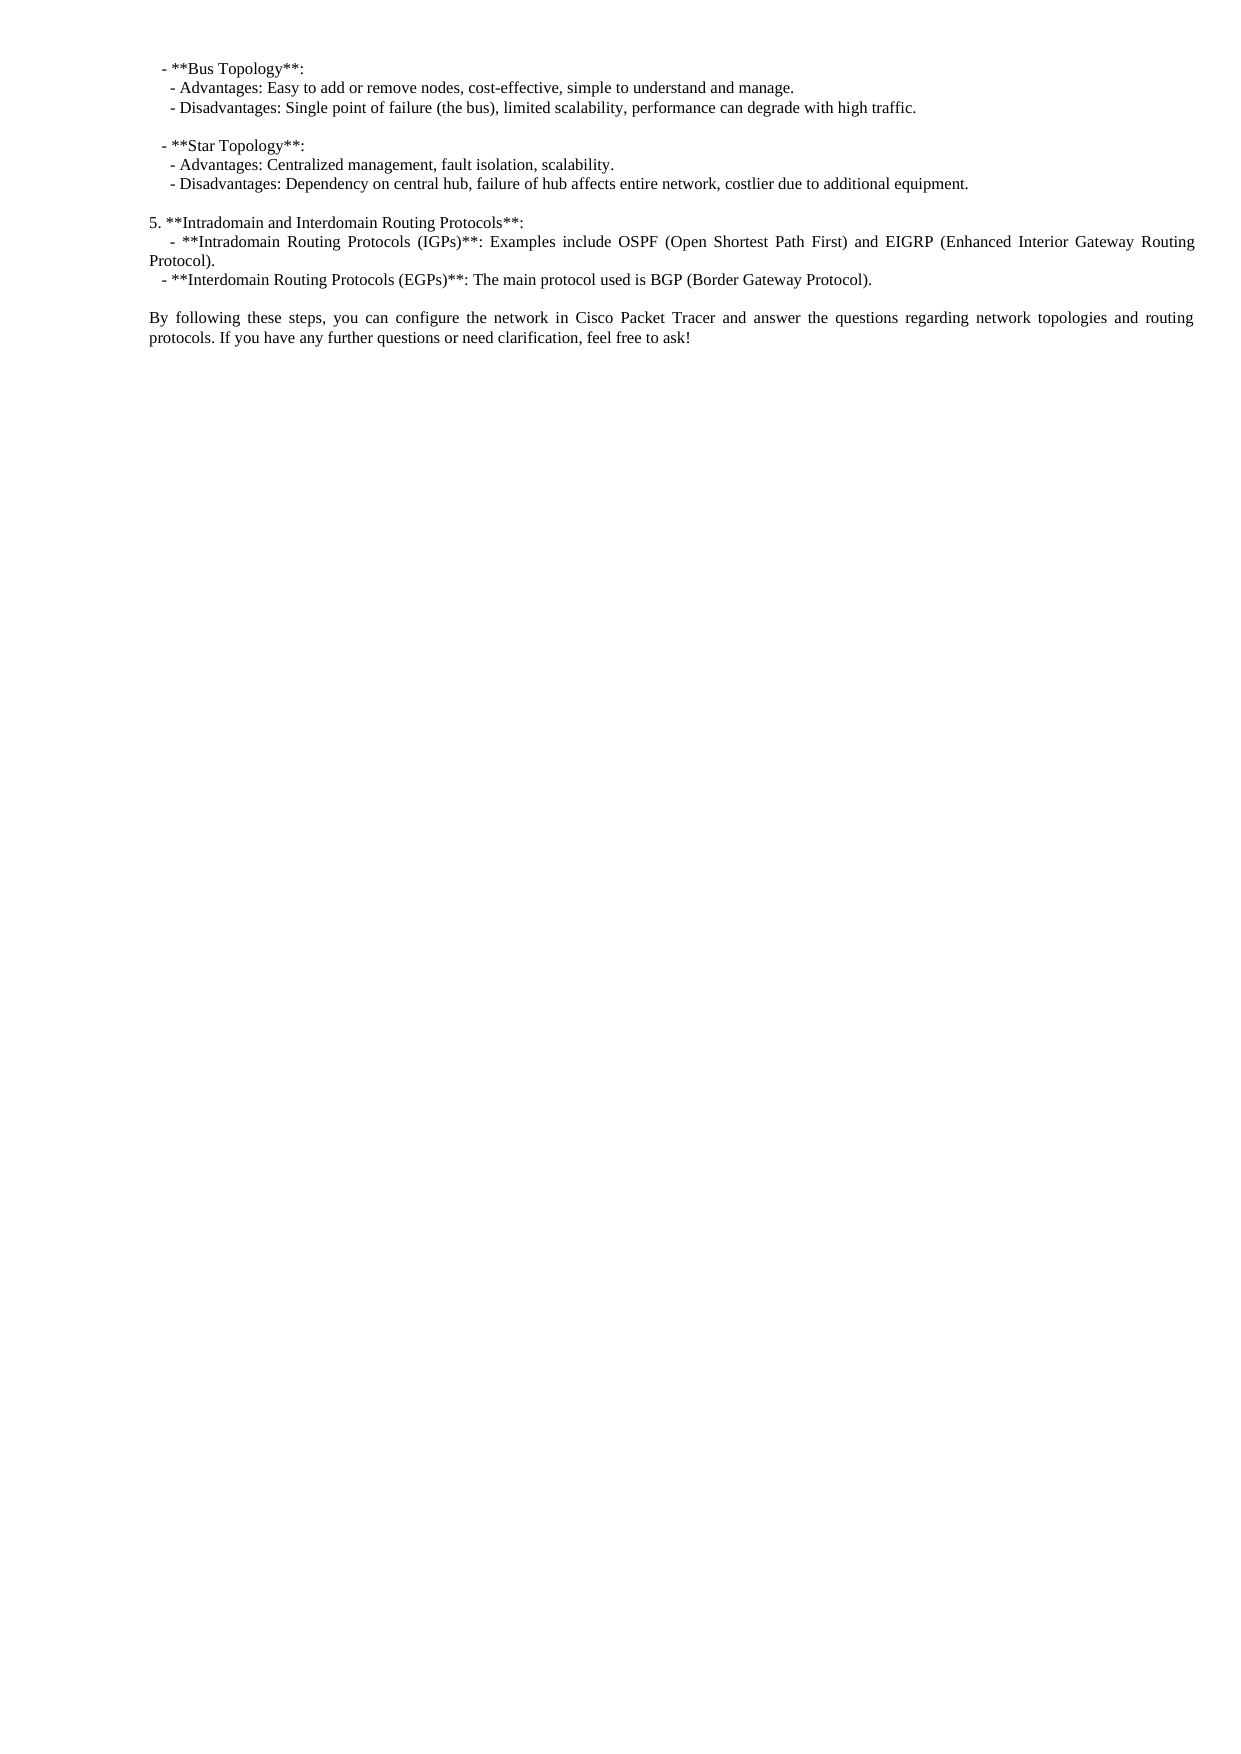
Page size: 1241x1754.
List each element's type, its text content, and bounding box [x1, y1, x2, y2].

list 5. **Intradomain and Interdomain Routing Protocols**: [149, 212, 1196, 232]
list - **Interdomain Routing Protocols (EGPs)**: The main protocol used is BGP (Border Gateway Protocol). [149, 270, 1196, 289]
list - **Bus Topology**: [149, 59, 1196, 78]
list By following these steps, you can configure the network in Cisco Packet Tracer and answer the questions regarding network topologies and routing protocols. If you have any further questions or need clarification, feel free to ask! [149, 308, 1196, 347]
list - Advantages: Easy to add or remove nodes, cost-effective, simple to understand and manage. [149, 78, 1196, 97]
list - Disadvantages: Dependency on central hub, failure of hub affects entire network, costlier due to additional equipment. [149, 174, 1196, 193]
list - Disadvantages: Single point of failure (the bus), limited scalability, performance can degrade with high traffic. [149, 97, 1196, 117]
list - Advantages: Centralized management, fault isolation, scalability. [149, 155, 1196, 174]
list - **Intradomain Routing Protocols (IGPs)**: Examples include OSPF (Open Shortest Path First) and EIGRP (Enhanced Interior Gateway Routing Protocol). [149, 232, 1196, 270]
list - **Star Topology**: [149, 136, 1196, 155]
